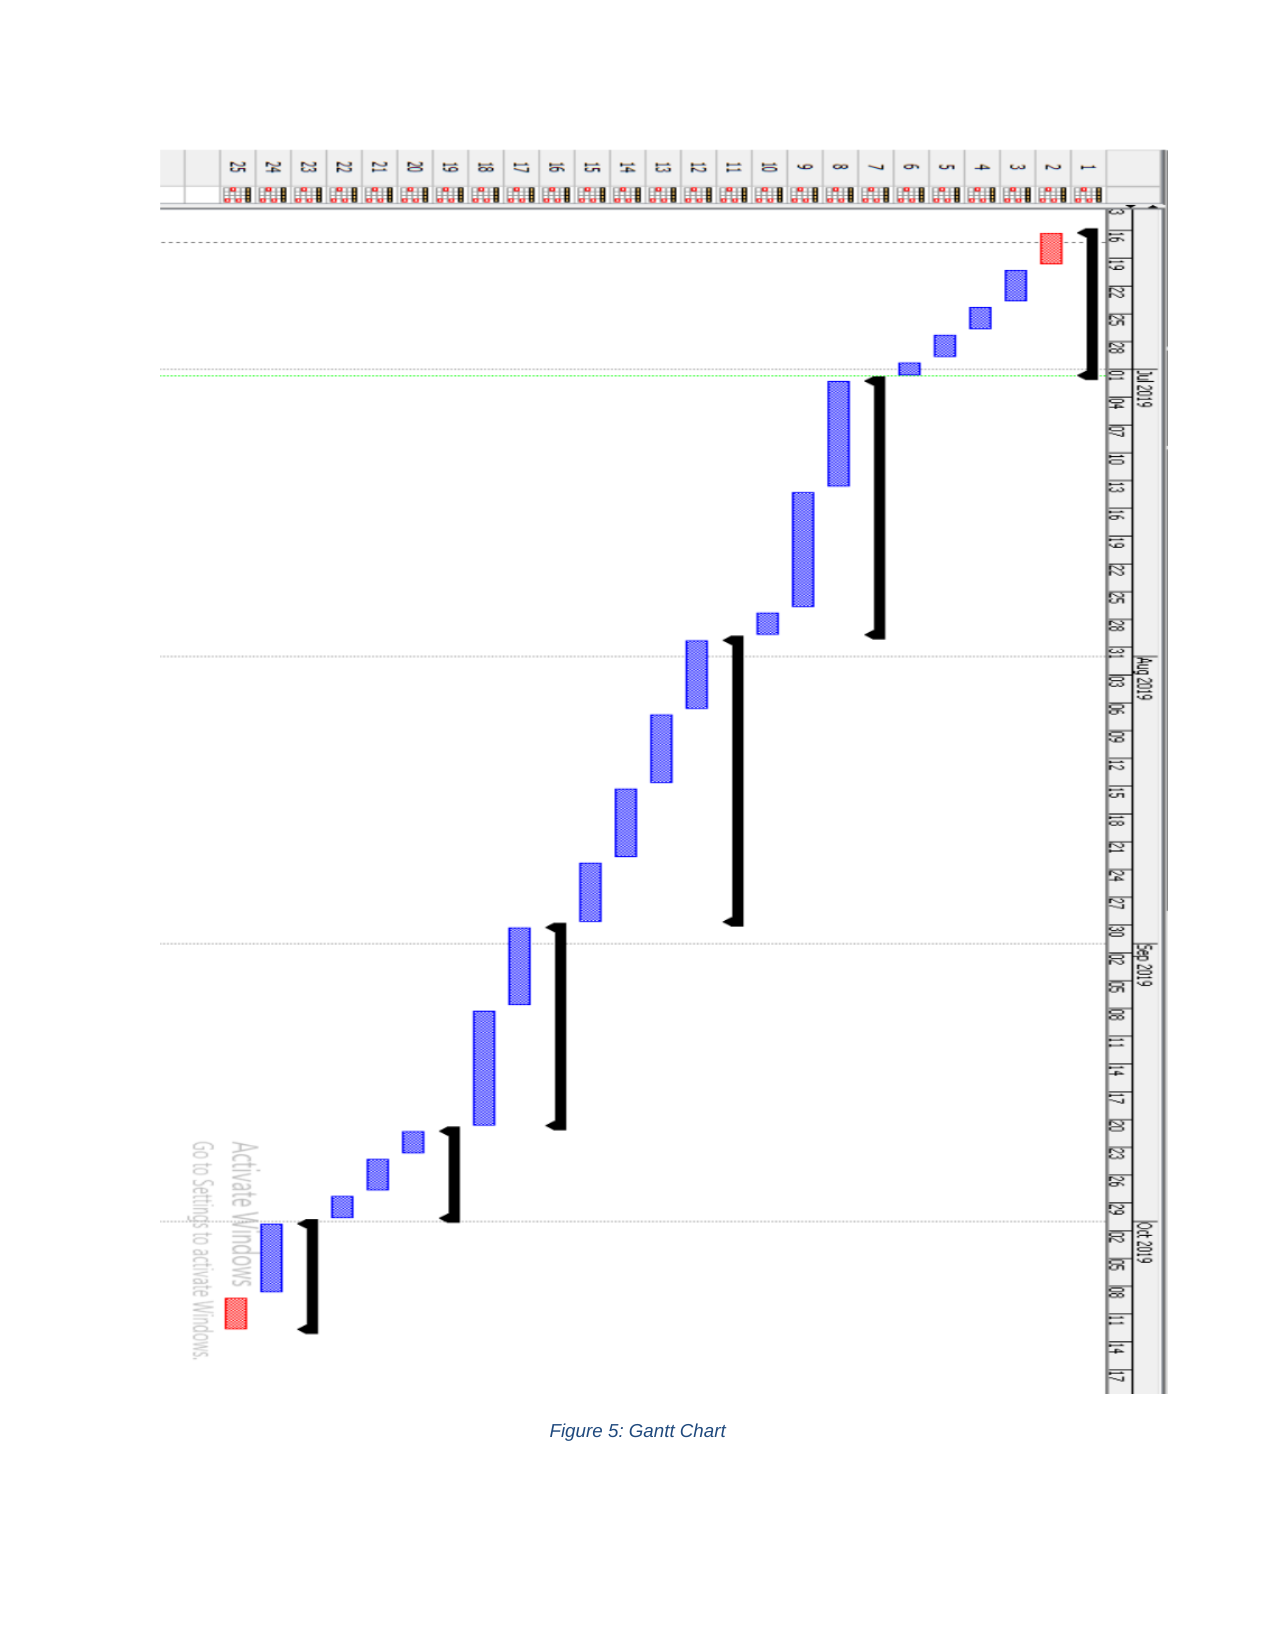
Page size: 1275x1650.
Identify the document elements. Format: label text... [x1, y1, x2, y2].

text Figure 5: Gantt Chart [150, 1420, 1125, 1442]
picture [161, 151, 1168, 1393]
